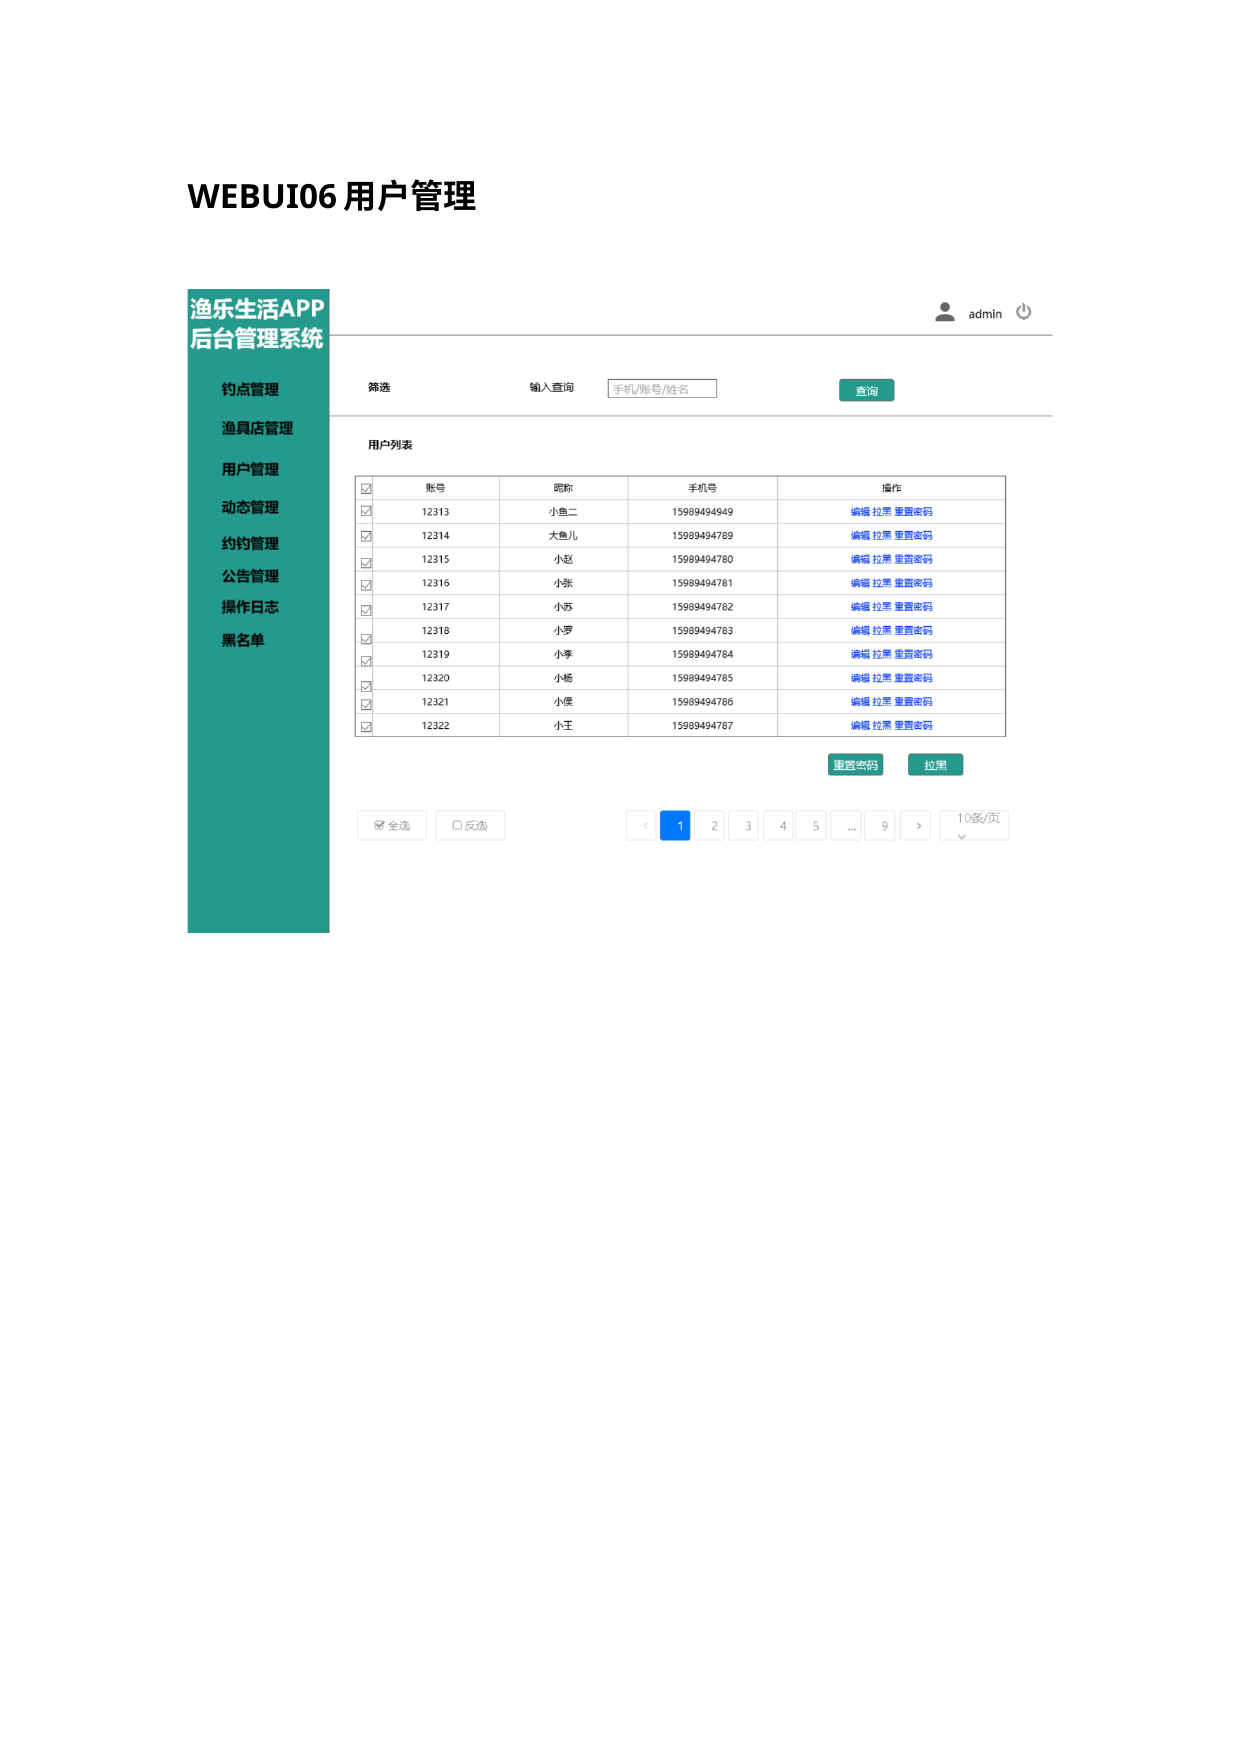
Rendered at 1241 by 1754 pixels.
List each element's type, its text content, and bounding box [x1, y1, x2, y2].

subtitle WEBUI06用户管理 [187, 162, 1053, 227]
picture [187, 289, 1053, 933]
